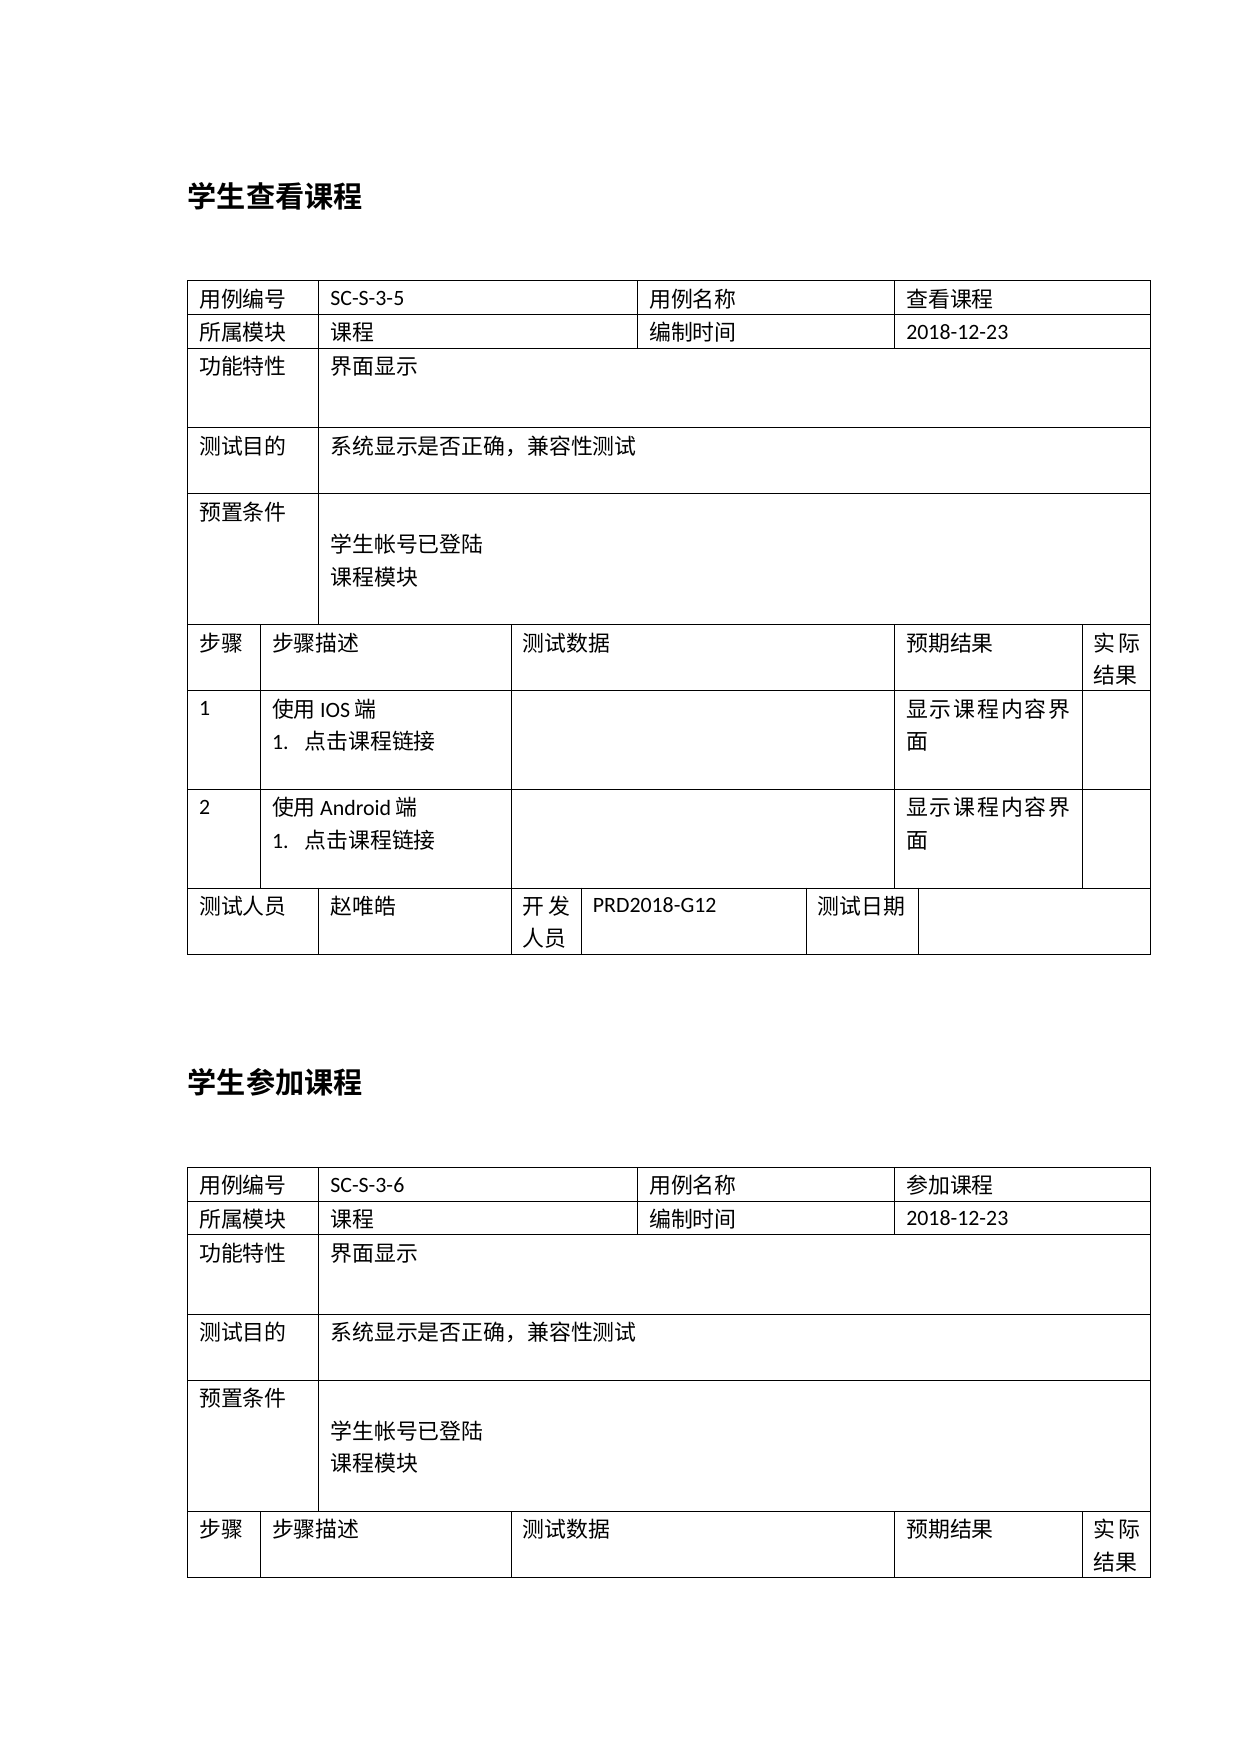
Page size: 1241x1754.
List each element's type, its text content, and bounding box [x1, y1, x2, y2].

table_cell 实际结果 [1083, 625, 1150, 690]
table_cell [1083, 691, 1150, 789]
table_cell 课程 [319, 1202, 637, 1234]
table_header 参加课程 [895, 1168, 1150, 1201]
table_cell 课程 [319, 315, 637, 347]
table_header 用例名称 [638, 281, 894, 314]
table_cell 预置条件 [188, 1381, 318, 1511]
table_cell 2018-12-23 [895, 1202, 1150, 1234]
table_cell 1 [188, 691, 260, 789]
table_cell 预期结果 [895, 625, 1082, 690]
table_cell [512, 790, 894, 887]
table_cell 功能特性 [188, 349, 318, 427]
table_cell [919, 889, 1150, 953]
table_cell 开发人员 [512, 889, 581, 953]
table_cell 2 [188, 790, 260, 887]
table_cell 学生帐号已登陆 课程模块 [319, 494, 1150, 624]
subtitle 学生查看课程 [187, 162, 1053, 227]
table_cell 预置条件 [188, 494, 318, 624]
table_cell 步骤 [188, 625, 260, 690]
table_cell 测试数据 [512, 625, 894, 690]
table_cell 赵唯皓 [319, 889, 511, 953]
table_cell 学生帐号已登陆 课程模块 [319, 1381, 1150, 1511]
table_cell 测试目的 [188, 428, 318, 493]
table_cell 界面显示 [319, 1235, 1150, 1314]
table_cell 所属模块 [188, 315, 318, 347]
table_cell [512, 691, 894, 789]
table_cell 功能特性 [188, 1235, 318, 1314]
table_header 用例名称 [638, 1168, 894, 1201]
table_cell 实际结果 [1083, 1512, 1150, 1577]
table_cell 系统显示是否正确，兼容性测试 [319, 1315, 1150, 1380]
table_cell 显示课程内容界面 [895, 790, 1082, 887]
table_header SC-S-3-5 [319, 281, 637, 314]
table_cell 测试日期 [807, 889, 918, 953]
table_cell [1083, 790, 1150, 887]
table_cell 编制时间 [638, 315, 894, 347]
subtitle 学生参加课程 [187, 1049, 1053, 1114]
table_header 用例编号 [188, 1168, 318, 1201]
table_cell 系统显示是否正确，兼容性测试 [319, 428, 1150, 493]
table_header SC-S-3-6 [319, 1168, 637, 1201]
table_header 用例编号 [188, 281, 318, 314]
table_cell 步骤 [188, 1512, 260, 1577]
table_cell 测试人员 [188, 889, 318, 953]
table_cell PRD2018-G12 [582, 889, 806, 953]
table_cell 所属模块 [188, 1202, 318, 1234]
table_cell 编制时间 [638, 1202, 894, 1234]
table_cell 界面显示 [319, 349, 1150, 427]
table_cell 步骤描述 [261, 1512, 511, 1577]
table_cell 预期结果 [895, 1512, 1082, 1577]
table_header 查看课程 [895, 281, 1150, 314]
table_cell 使用IOS端 点击课程链接 [261, 691, 511, 789]
table_cell 测试数据 [512, 1512, 894, 1577]
table_cell 显示课程内容界面 [895, 691, 1082, 789]
table_cell 步骤描述 [261, 625, 511, 690]
table_cell 测试目的 [188, 1315, 318, 1380]
table_cell 使用Android端 点击课程链接 [261, 790, 511, 887]
table_cell 2018-12-23 [895, 315, 1150, 347]
